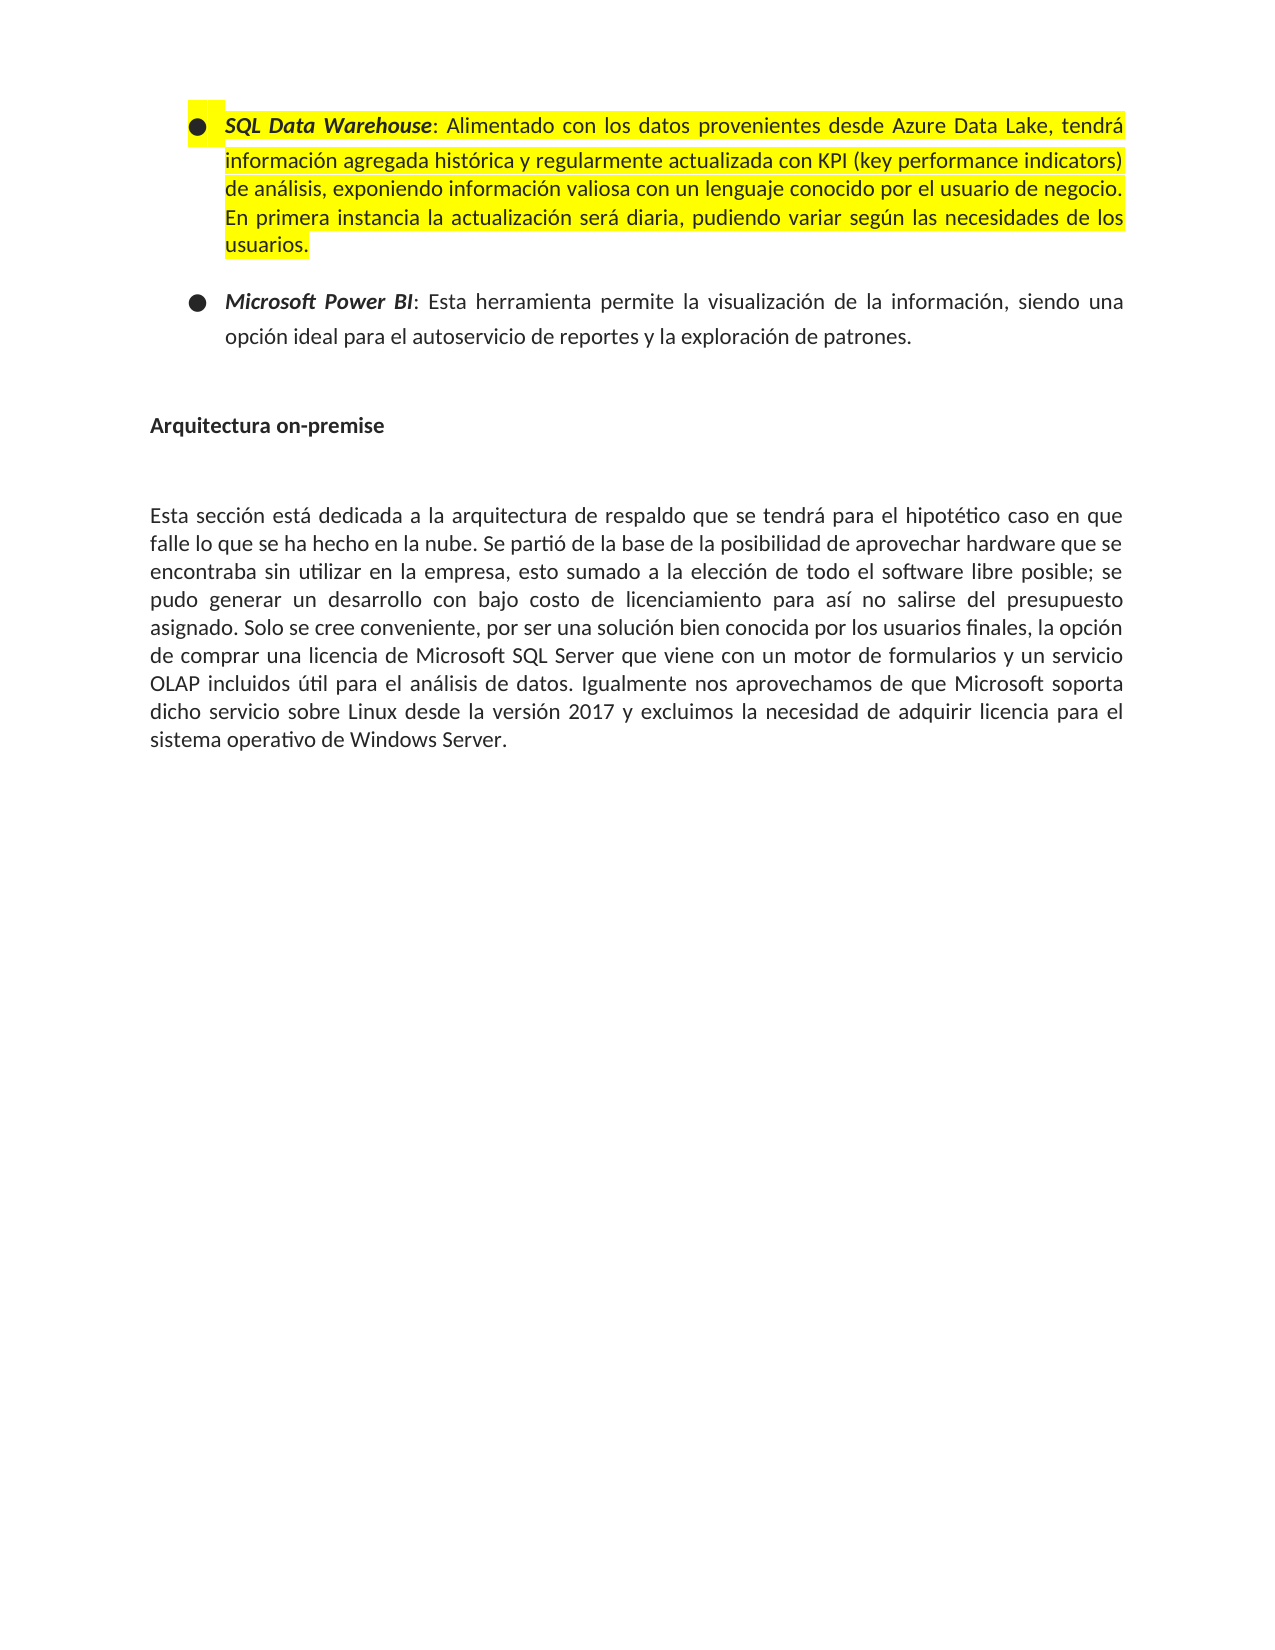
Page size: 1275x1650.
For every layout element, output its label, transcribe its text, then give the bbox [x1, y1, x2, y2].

list SQL Data Warehouse: Alimentado con los datos provenientes desde Azure Data Lake, tendrá información agregada histórica y regularmente actualizada con KPI (key performance indicators) de análisis, exponiendo información valiosa con un lenguaje conocido por el usuario de negocio. En primera instancia la actualización será diaria, pudiendo variar según las necesidades de los usuarios. [187, 99, 1125, 259]
text Arquitectura on-premise [150, 412, 1125, 440]
list Microsoft Power BI: Esta herramienta permite la visualización de la información, siendo una opción ideal para el autoservicio de reportes y la exploración de patrones. [187, 275, 1125, 350]
text Esta sección está dedicada a la arquitectura de respaldo que se tendrá para el hipotético caso en que falle lo que se ha hecho en la nube. Se partió de la base de la posibilidad de aprovechar hardware que se encontraba sin utilizar en la empresa, esto sumado a la elección de todo el software libre posible; se pudo generar un desarrollo con bajo costo de licenciamiento para así no salirse del presupuesto asignado. Solo se cree conveniente, por ser una solución bien conocida por los usuarios finales, la opción de comprar una licencia de Microsoft SQL Server que viene con un motor de formularios y un servicio OLAP incluidos útil para el análisis de datos. Igualmente nos aprovechamos de que Microsoft soporta dicho servicio sobre Linux desde la versión 2017 y excluimos la necesidad de adquirir licencia para el sistema operativo de Windows Server. [150, 501, 1125, 753]
